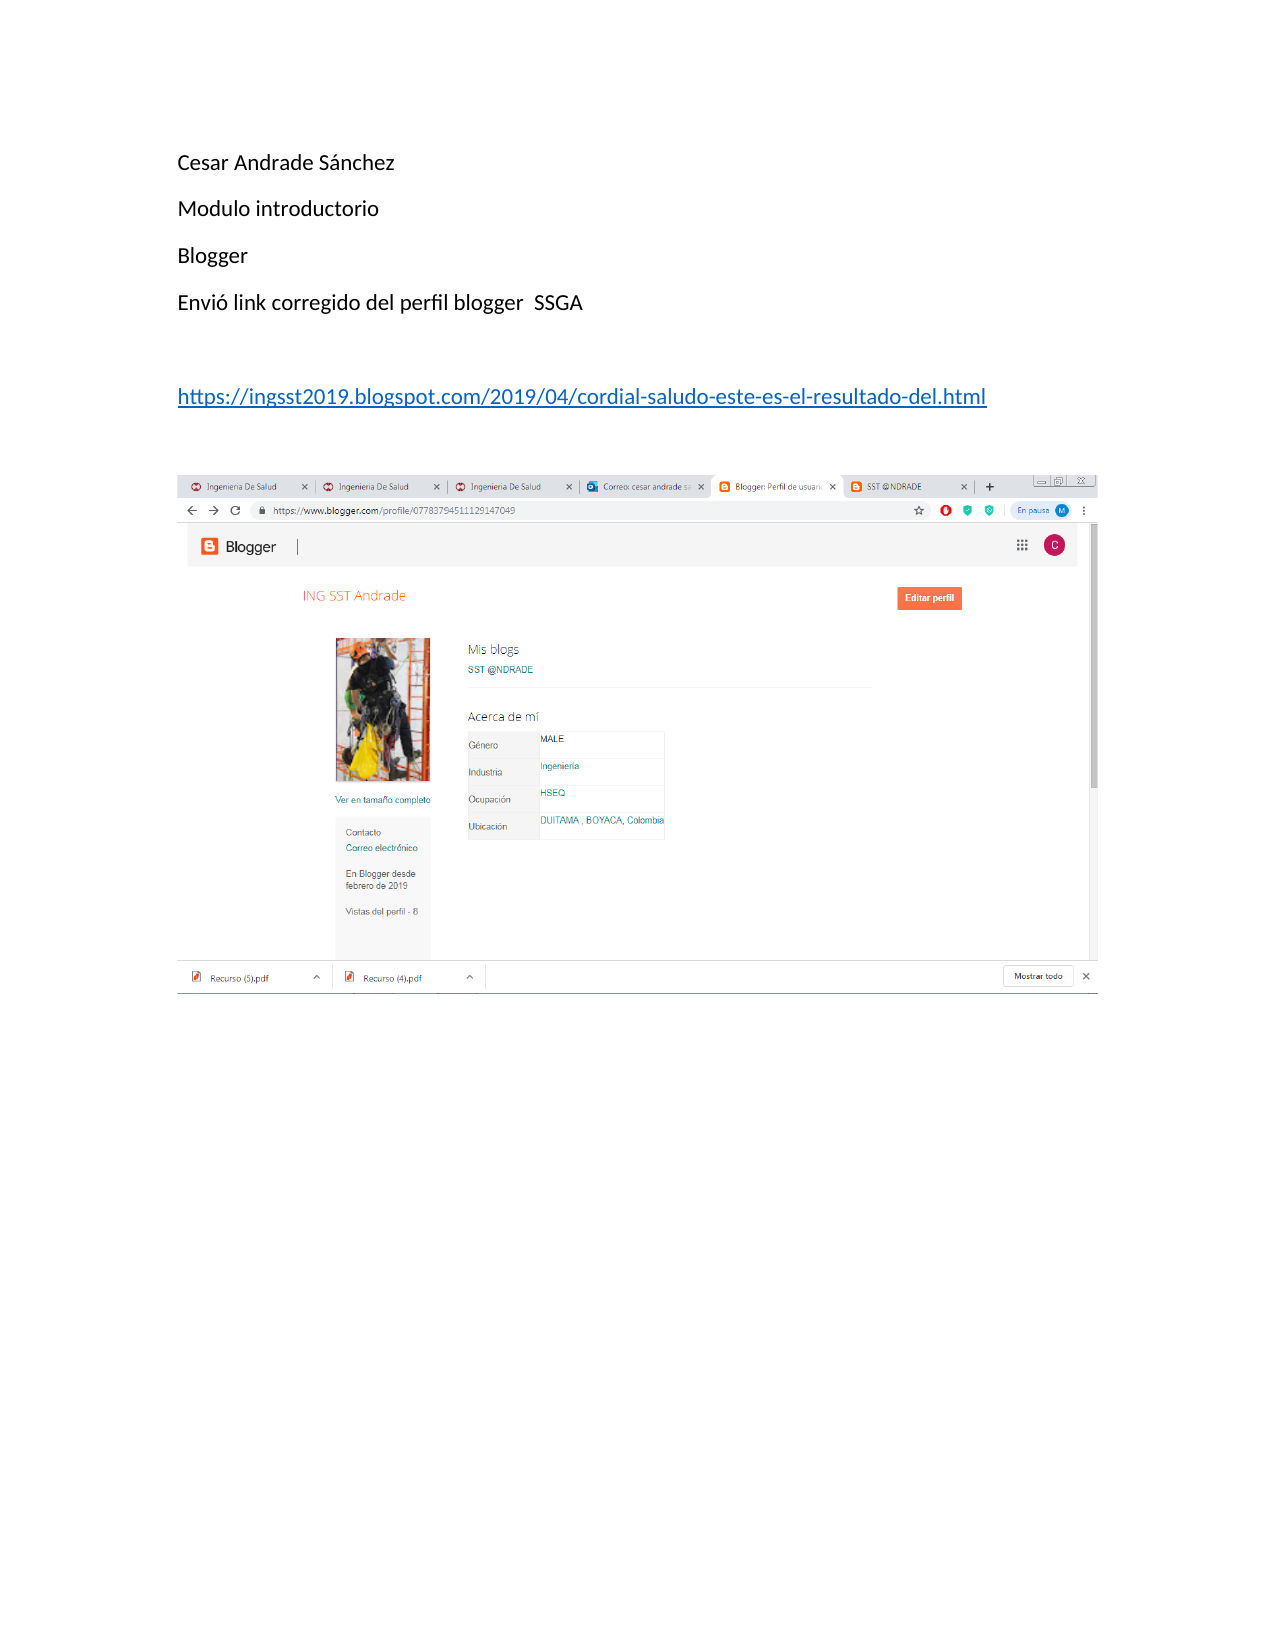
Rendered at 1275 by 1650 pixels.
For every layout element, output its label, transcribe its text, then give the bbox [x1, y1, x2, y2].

text Cesar Andrade Sánchez [177, 148, 1098, 176]
picture [177, 475, 1098, 994]
text Envió link corregido del perfil blogger SSGA [177, 288, 1098, 316]
text Blogger [177, 241, 1098, 269]
text https://ingsst2019.blogspot.com/2019/04/cordial-saludo-este-es-el-resultado-del.html [177, 382, 1098, 410]
text Modulo introductorio [177, 194, 1098, 222]
